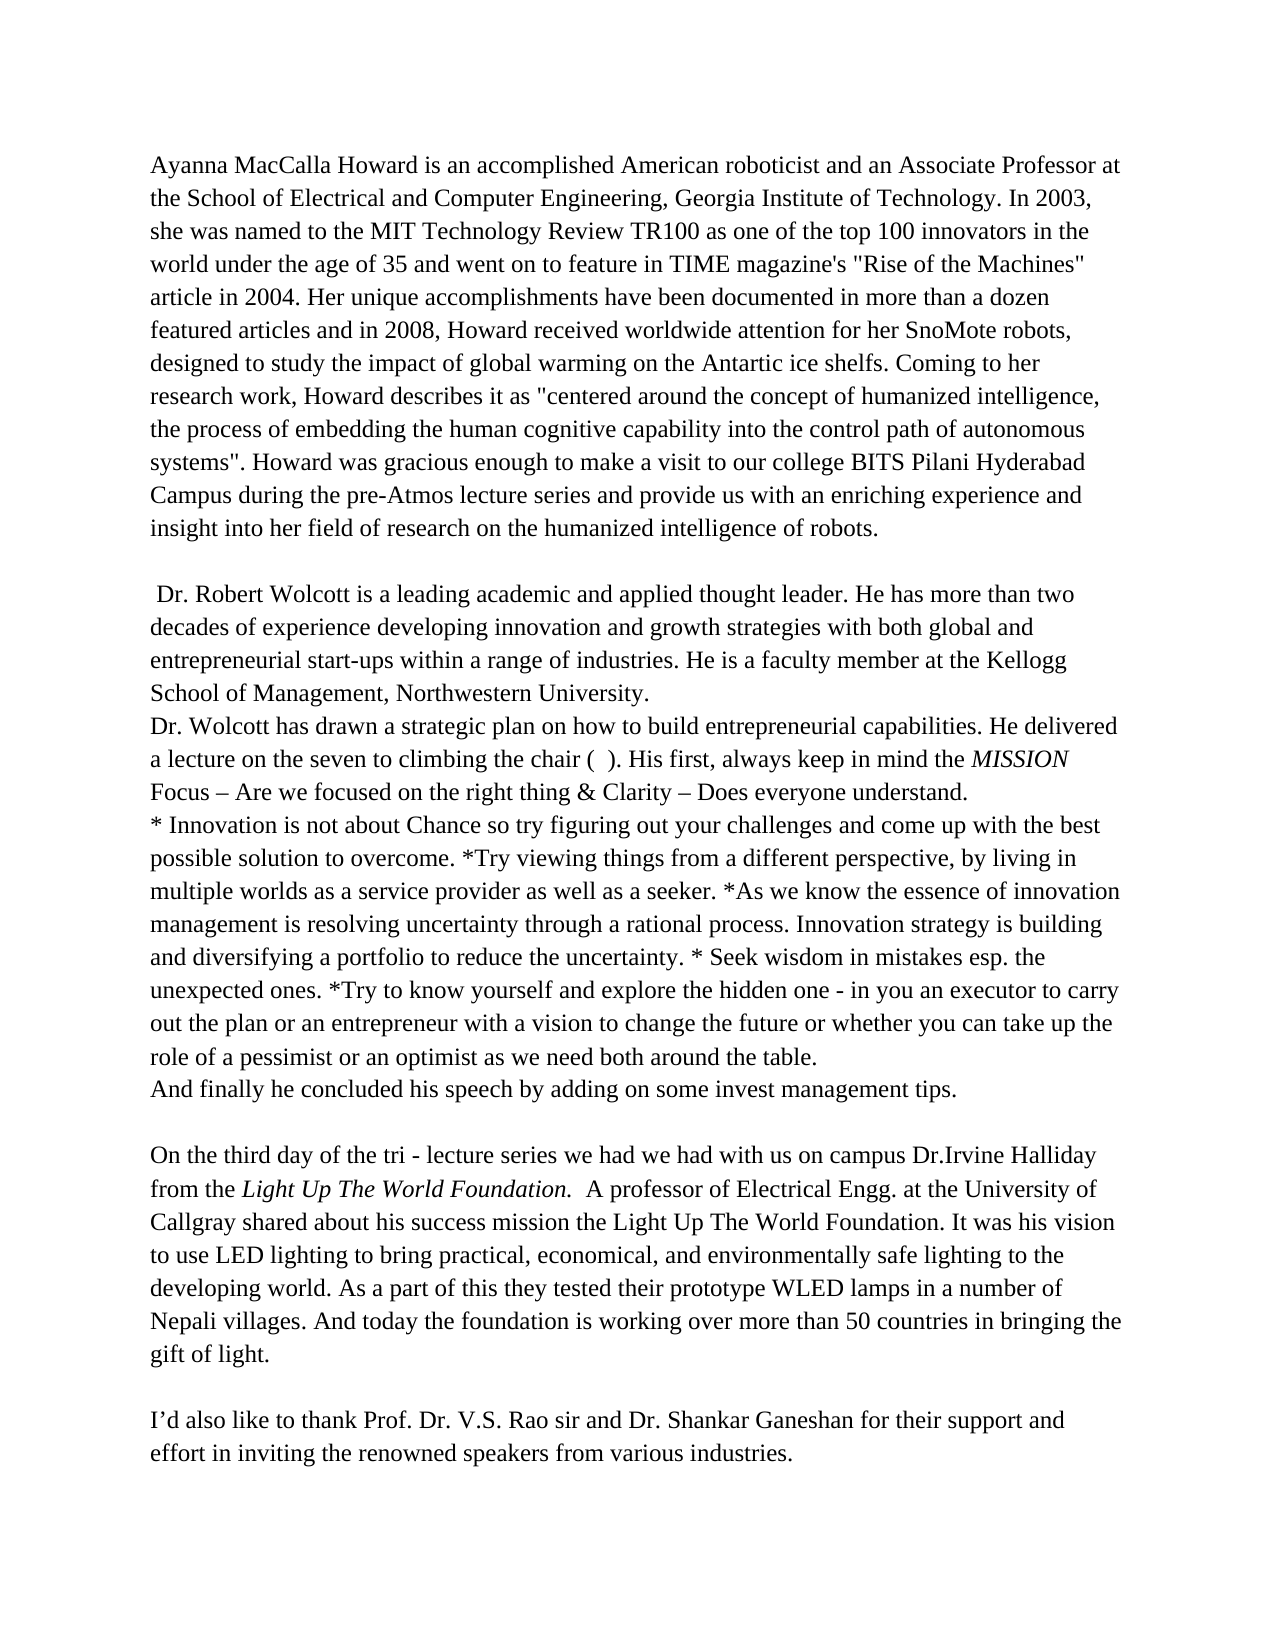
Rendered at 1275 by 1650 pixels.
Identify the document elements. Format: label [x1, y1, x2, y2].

text [150, 150, 1125, 1499]
